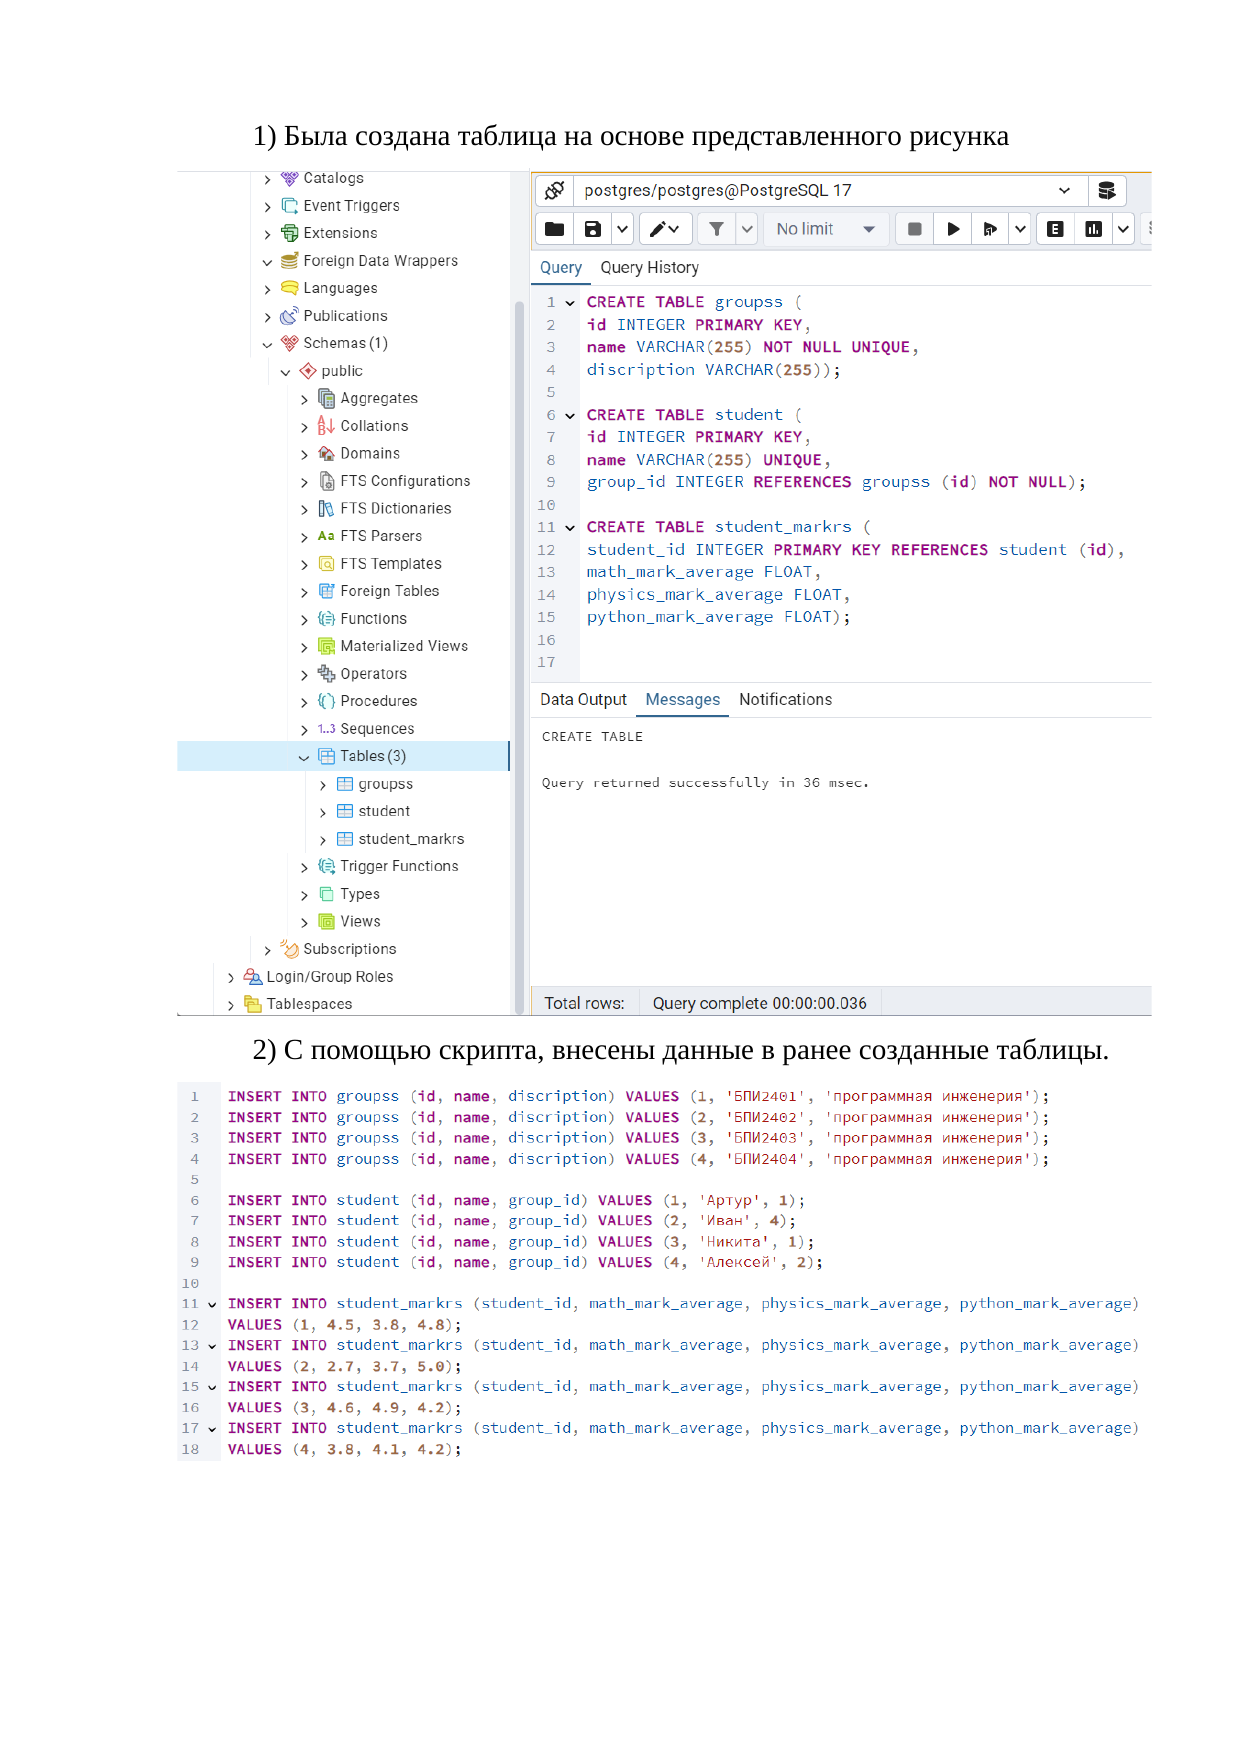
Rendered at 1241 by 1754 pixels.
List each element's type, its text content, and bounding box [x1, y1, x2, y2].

picture [177, 168, 1152, 1016]
text 2) С помощью скрипта, внесены данные в ранее созданные таблицы. [177, 1032, 1152, 1066]
picture [177, 1082, 1152, 1461]
text 1) Была создана таблица на основе представленного рисунка [177, 118, 1152, 152]
